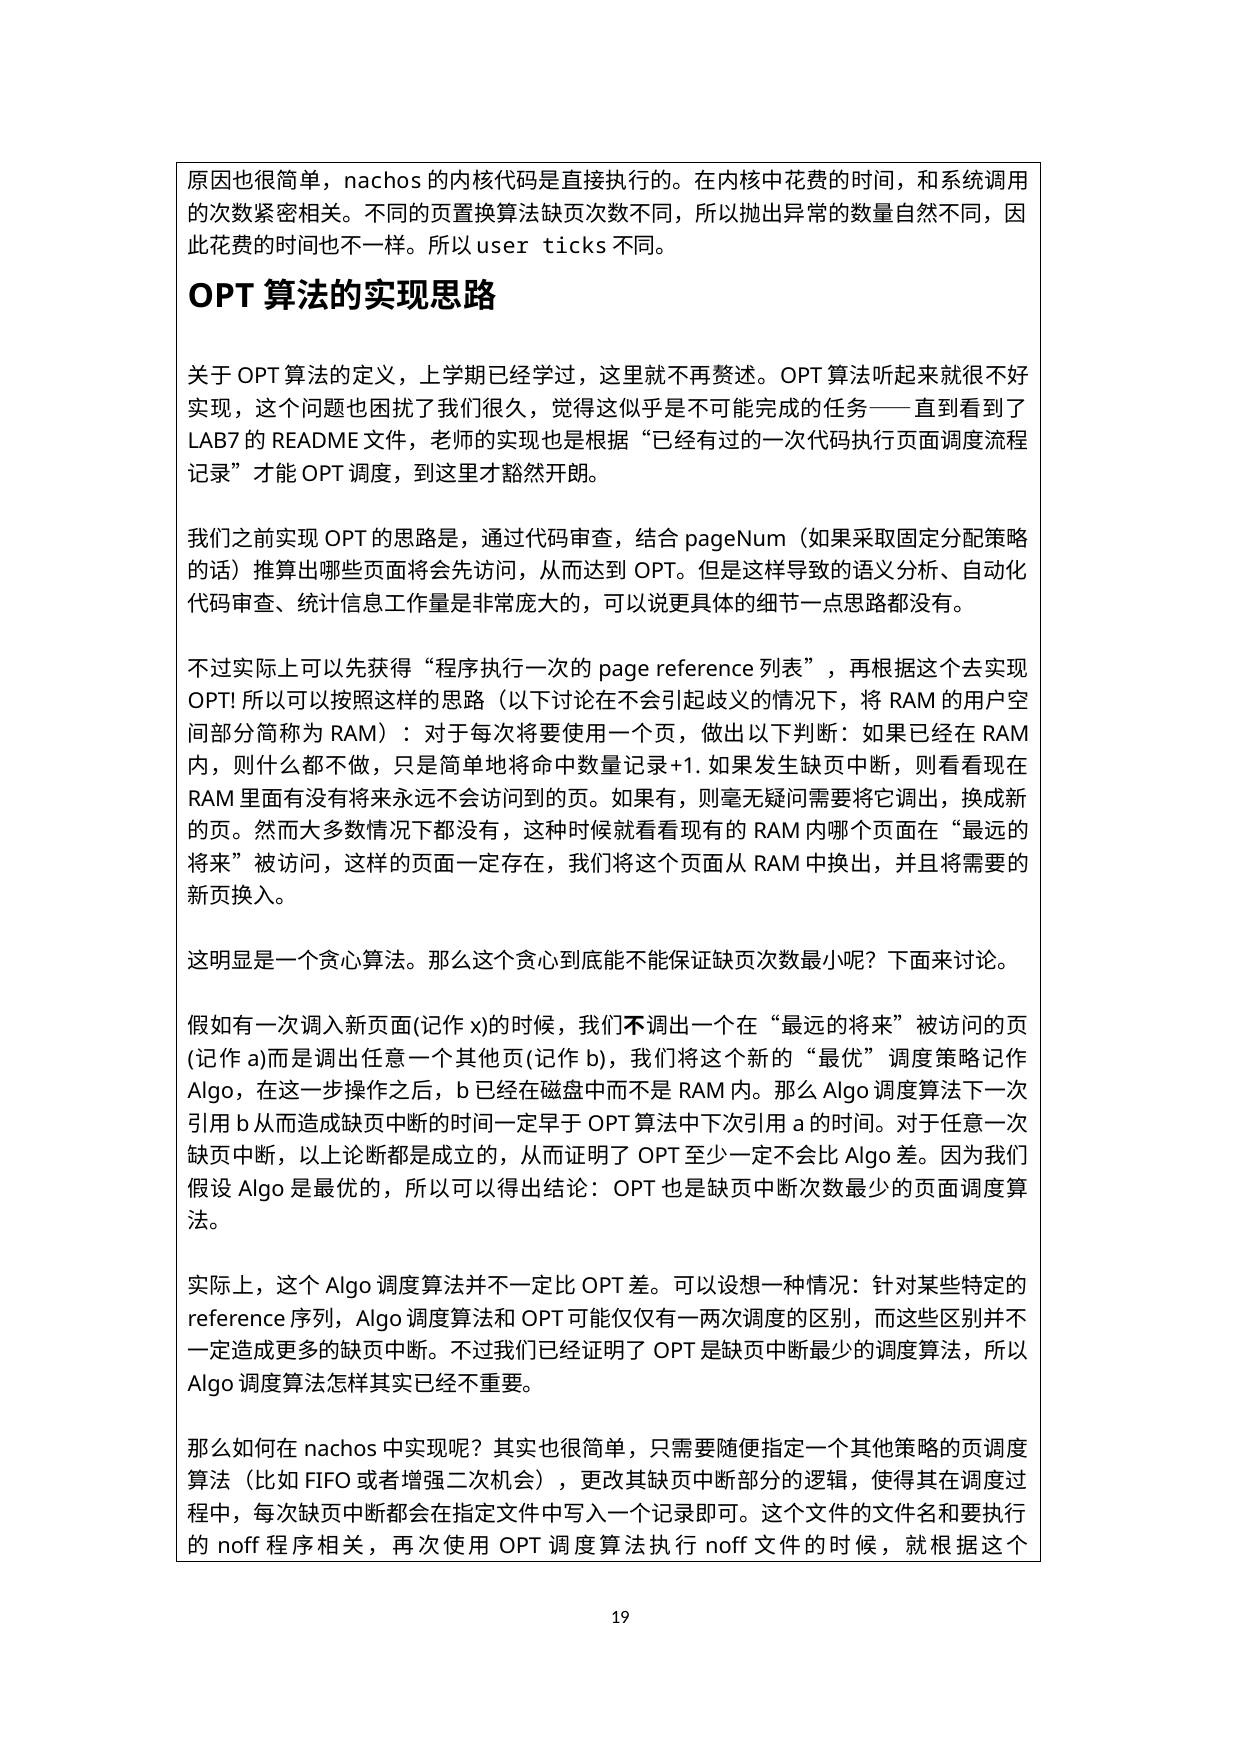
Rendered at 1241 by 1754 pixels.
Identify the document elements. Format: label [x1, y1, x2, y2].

table_cell [177, 163, 1040, 1561]
